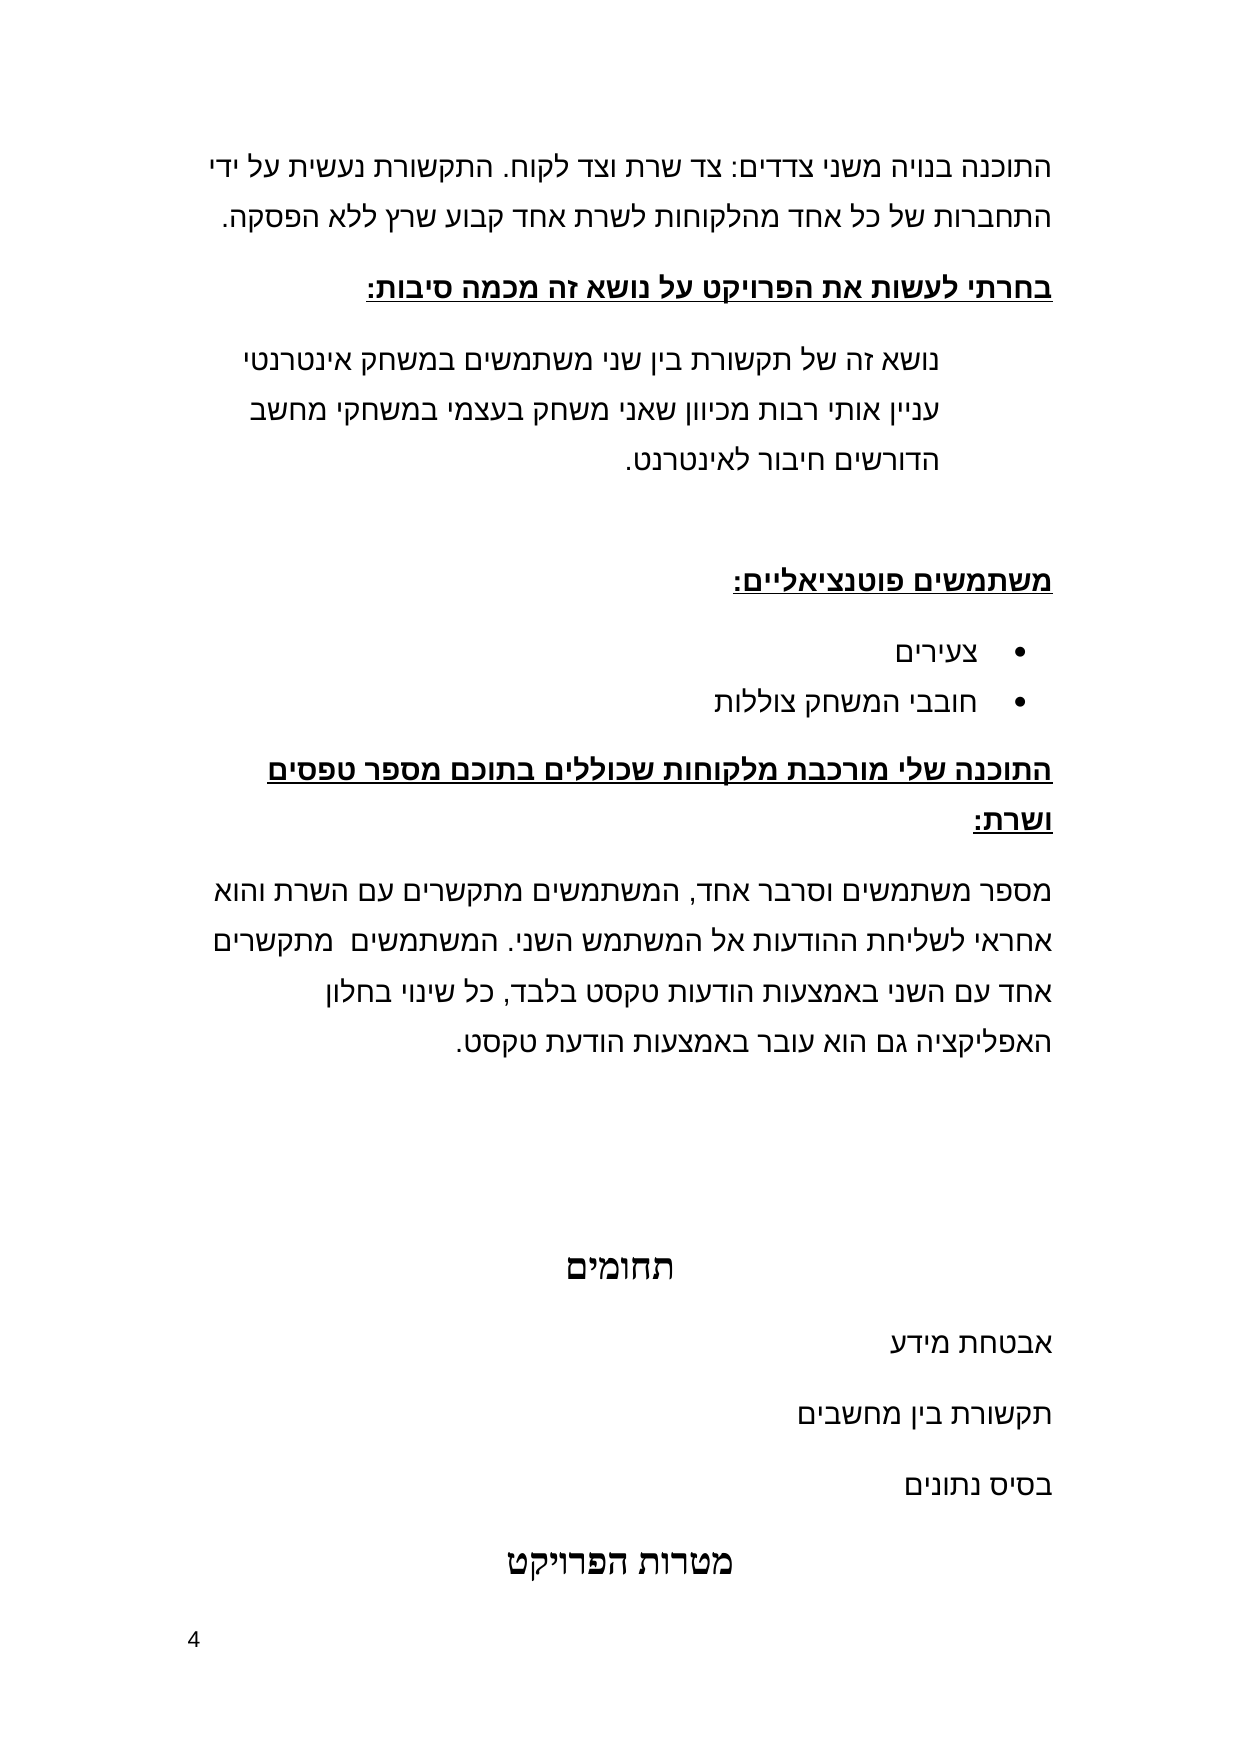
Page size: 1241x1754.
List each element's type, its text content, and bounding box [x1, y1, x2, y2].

text בסיס נתונים [187, 1468, 1053, 1502]
subtitle תחומים [187, 1245, 1053, 1288]
text אבטחת מידע [187, 1326, 1053, 1360]
text משתמשים פוטנציאליים: [187, 564, 1053, 597]
list צעירים [187, 635, 1015, 668]
text התוכנה שלי מורכבת מלקוחות שכוללים בתוכם מספר טפסים ושרת: [187, 753, 1053, 837]
text התוכנה בנויה משני צדדים: צד שרת וצד לקוח. התקשורת נעשית על ידי התחברות של כל אחד מהלקוחות לשרת אחד קבוע שרץ ללא הפסקה. [187, 150, 1053, 234]
list חובבי המשחק צוללות [187, 685, 1015, 719]
list נושא זה של תקשורת בין שני משתמשים במשחק אינטרנטי עניין אותי רבות מכיוון שאני משחק בעצמי במשחקי מחשב הדורשים חיבור לאינטרנט. [187, 343, 940, 477]
text בחרתי לעשות את הפרויקט על נושא זה מכמה סיבות: [187, 271, 1053, 305]
subtitle מטרות הפרויקט [187, 1539, 1053, 1583]
text תקשורת בין מחשבים [187, 1397, 1053, 1431]
text מספר משתמשים וסרבר אחד, המשתמשים מתקשרים עם השרת והוא אחראי לשליחת ההודעות אל המשתמש השני. המשתמשים מתקשרים אחד עם השני באמצעות הודעות טקסט בלבד, כל שינוי בחלון האפליקציה גם הוא עובר באמצעות הודעת טקסט. [187, 874, 1053, 1059]
